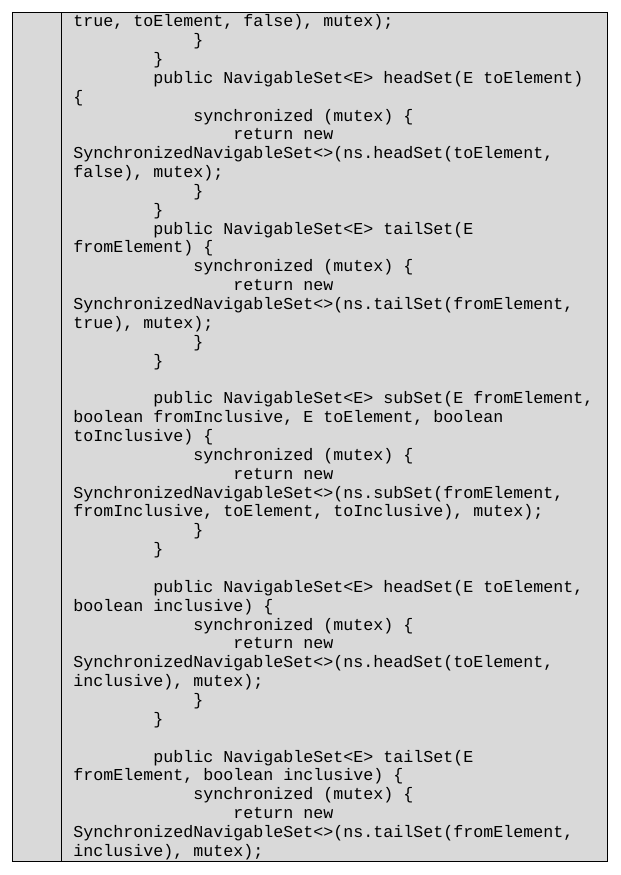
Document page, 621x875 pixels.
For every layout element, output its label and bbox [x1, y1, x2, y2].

table_header [13, 13, 61, 861]
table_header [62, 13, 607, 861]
